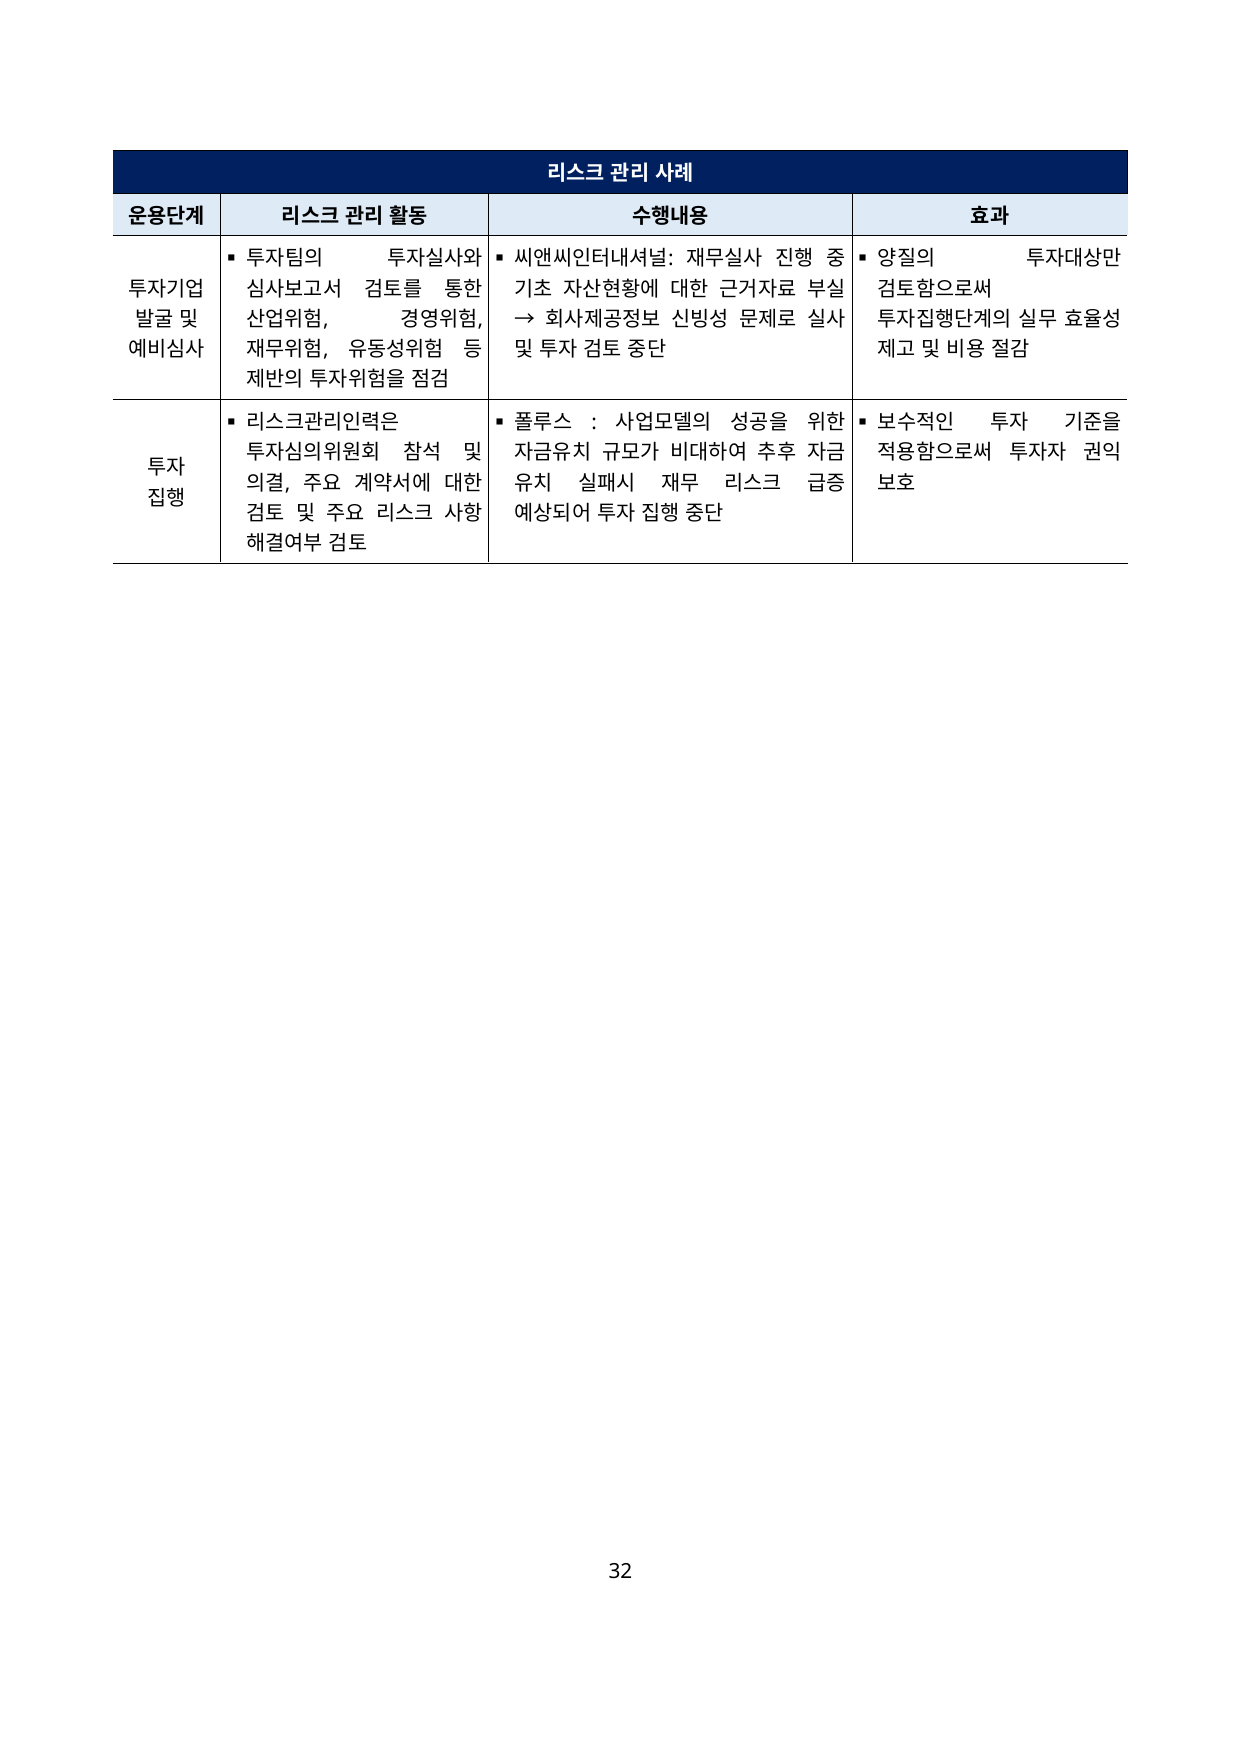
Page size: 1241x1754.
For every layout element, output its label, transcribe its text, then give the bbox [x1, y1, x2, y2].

table_cell 투자팀의 투자실사와 심사보고서 검토를 통한 산업위험, 경영위험, 재무위험, 유동성위험 등 제반의 투자위험을 점검 [221, 236, 488, 399]
table_cell 수행내용 [489, 194, 852, 235]
table_cell 투자기업 발굴 및 예비심사 [113, 236, 220, 399]
table_cell 씨앤씨인터내셔널: 재무실사 진행 중 기초 자산현황에 대한 근거자료 부실 → 회사제공정보 신빙성 문제로 실사 및 투자 검토 중단 [489, 236, 852, 399]
table_cell 리스크 관리 활동 [221, 194, 488, 235]
table_cell 보수적인 투자 기준을 적용함으로써 투자자 권익 보호 [853, 399, 1128, 562]
table_cell 리스크관리인력은 투자심의위원회 참석 및 의결, 주요 계약서에 대한 검토 및 주요 리스크 사항 해결여부 검토 [221, 400, 488, 562]
table_header 리스크 관리 사례 [113, 151, 1127, 193]
table_cell 투자 집행 [113, 400, 220, 562]
table_cell 효과 [853, 194, 1128, 235]
table_cell 양질의 투자대상만 검토함으로써 투자집행단계의 실무 효율성 제고 및 비용 절감 [853, 235, 1128, 399]
table_cell 운용단계 [113, 194, 220, 235]
table_cell 폴루스 : 사업모델의 성공을 위한 자금유치 규모가 비대하여 추후 자금 유치 실패시 재무 리스크 급증 예상되어 투자 집행 중단 [489, 400, 852, 562]
